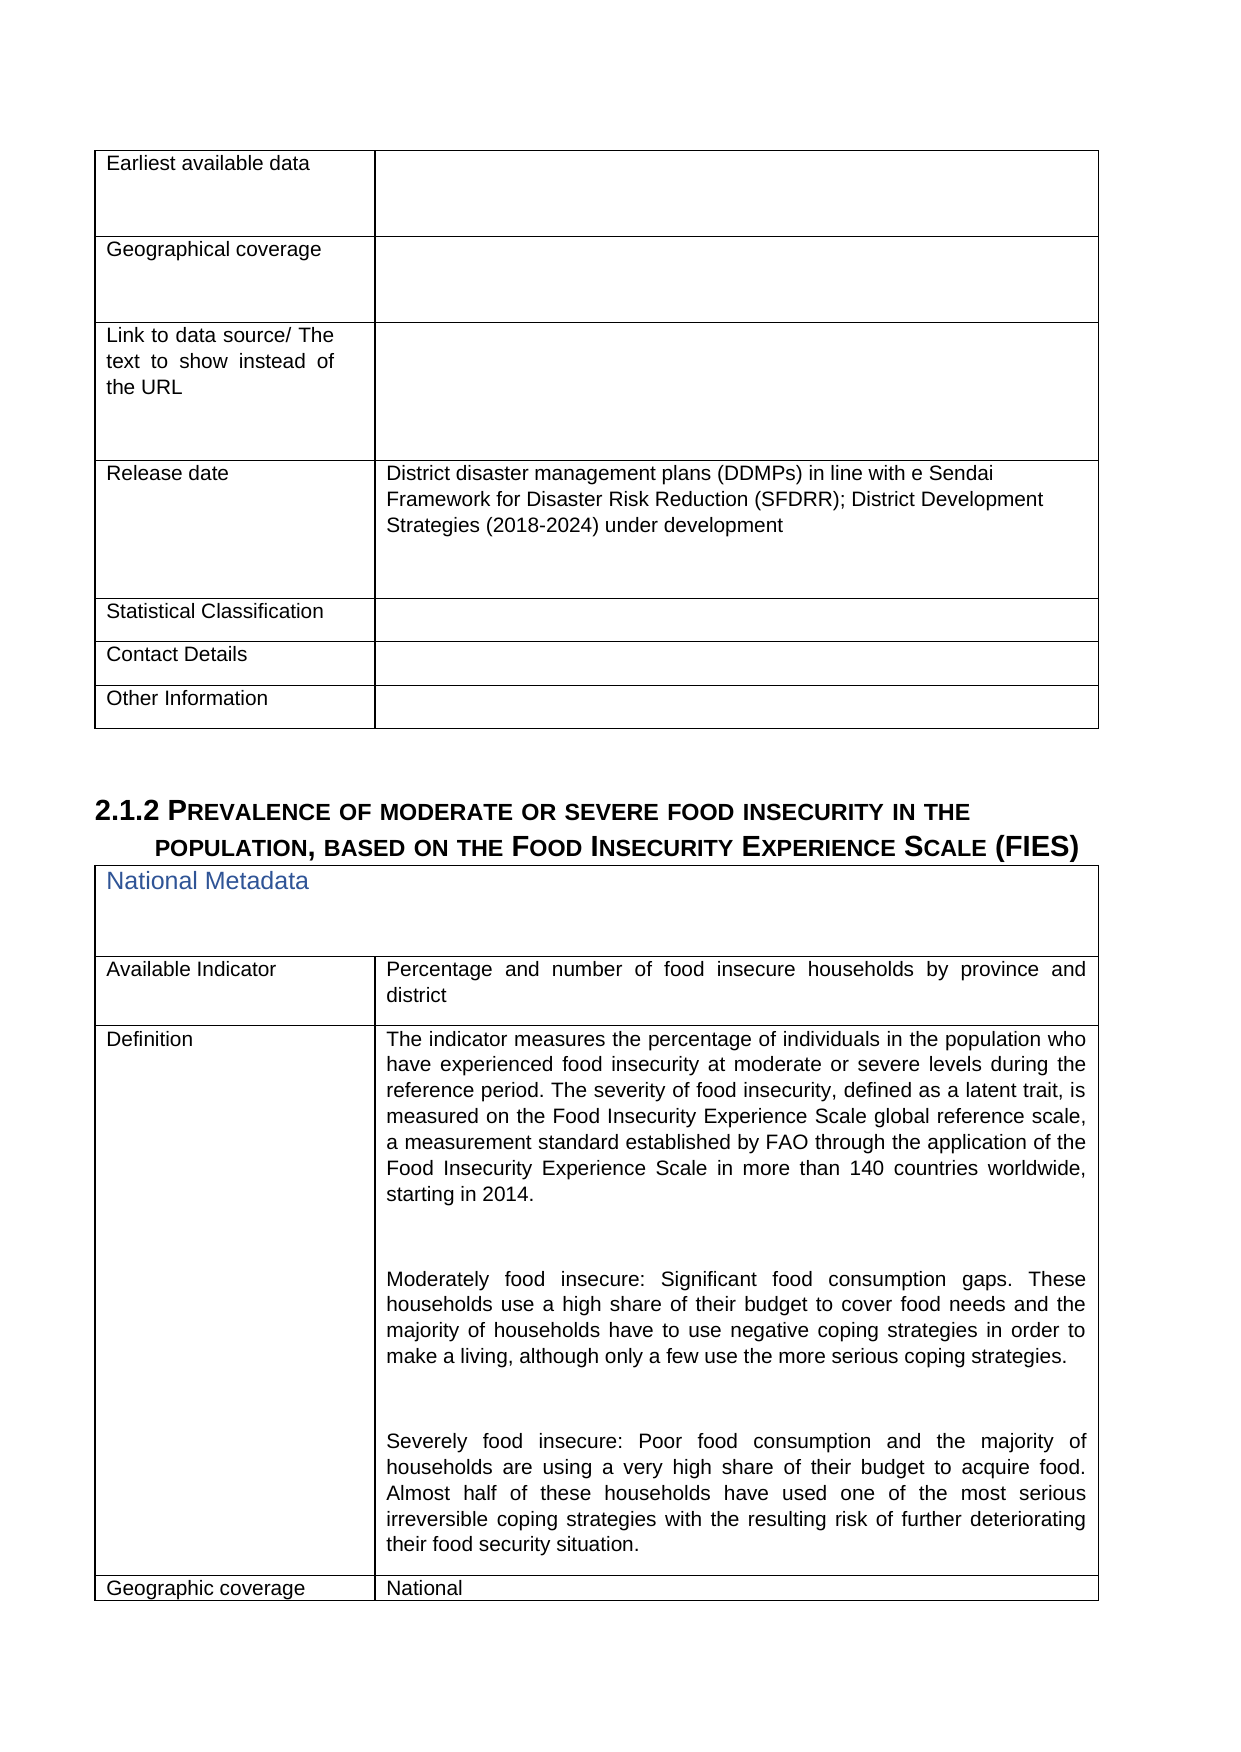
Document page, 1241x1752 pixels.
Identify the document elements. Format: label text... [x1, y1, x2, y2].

table_cell [376, 686, 1098, 728]
table_cell [376, 237, 1098, 322]
table_cell [376, 599, 1098, 641]
table_cell Earliest available data [96, 151, 374, 236]
table_cell Definition [96, 1026, 374, 1575]
table_cell Percentage and number of food insecure households by province and district [376, 957, 1098, 1025]
table_cell Statistical Classification [96, 599, 374, 641]
table_cell [376, 151, 1098, 236]
table_cell Other Information [96, 686, 374, 728]
table_cell National [376, 1576, 1098, 1600]
table_cell Link to data source/ The text to show instead of the URL [96, 323, 374, 460]
table_header National Metadata [96, 866, 1098, 956]
table_cell [376, 323, 1098, 460]
table_cell Available Indicator [96, 957, 374, 1025]
subtitle 2.1.2 Prevalence of moderate or severe food insecurity in the population, based on the Food Insecurity Experience Scale (FIES) [94, 792, 1090, 862]
table_cell [376, 642, 1098, 684]
table_cell The indicator measures the percentage of individuals in the population who have experienced food insecurity at moderate or severe levels during the reference period. The severity of food insecurity, defined as a latent trait, is measured on the Food Insecurity Experience Scale global reference scale, a measurement standard established by FAO through the application of the Food Insecurity Experience Scale in more than 140 countries worldwide, starting in 2014. Moderately food insecure: Significant food consumption gaps. These households use a high share of their budget to cover food needs and the majority of households have to use negative coping strategies in order to make a living, although only a few use the more serious coping strategies. Severely food insecure: Poor food consumption and the majority of households are using a very high share of their budget to acquire food. Almost half of these households have used one of the most serious irreversible coping strategies with the resulting risk of further deteriorating their food security situation. [376, 1026, 1098, 1575]
table_cell Geographical coverage [96, 237, 374, 322]
table_cell Release date [96, 461, 374, 597]
table_cell District disaster management plans (DDMPs) in line with e Sendai Framework for Disaster Risk Reduction (SFDRR); District Development Strategies (2018-2024) under development [376, 461, 1098, 597]
table_cell Contact Details [96, 642, 374, 684]
table_cell Geographic coverage [96, 1576, 374, 1600]
